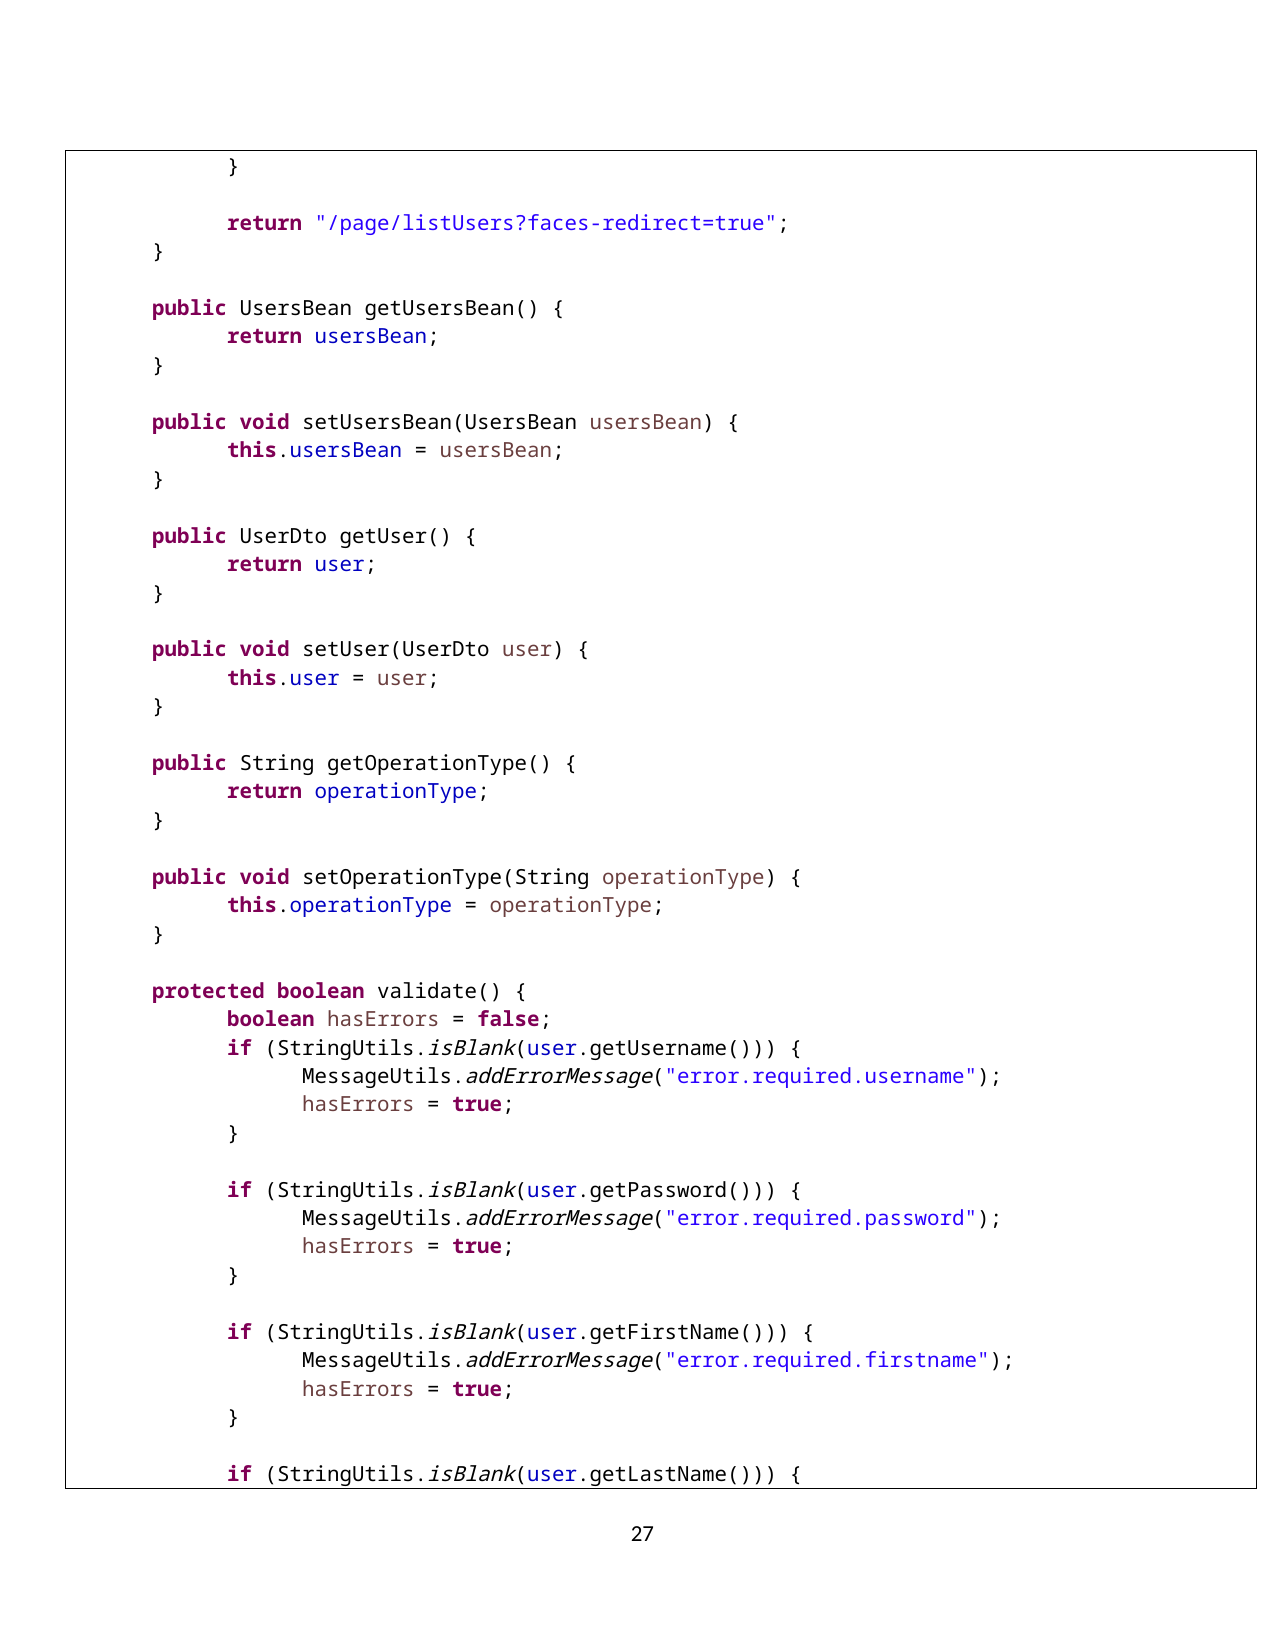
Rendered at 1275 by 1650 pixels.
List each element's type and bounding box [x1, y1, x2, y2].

table_header [66, 151, 1256, 1488]
